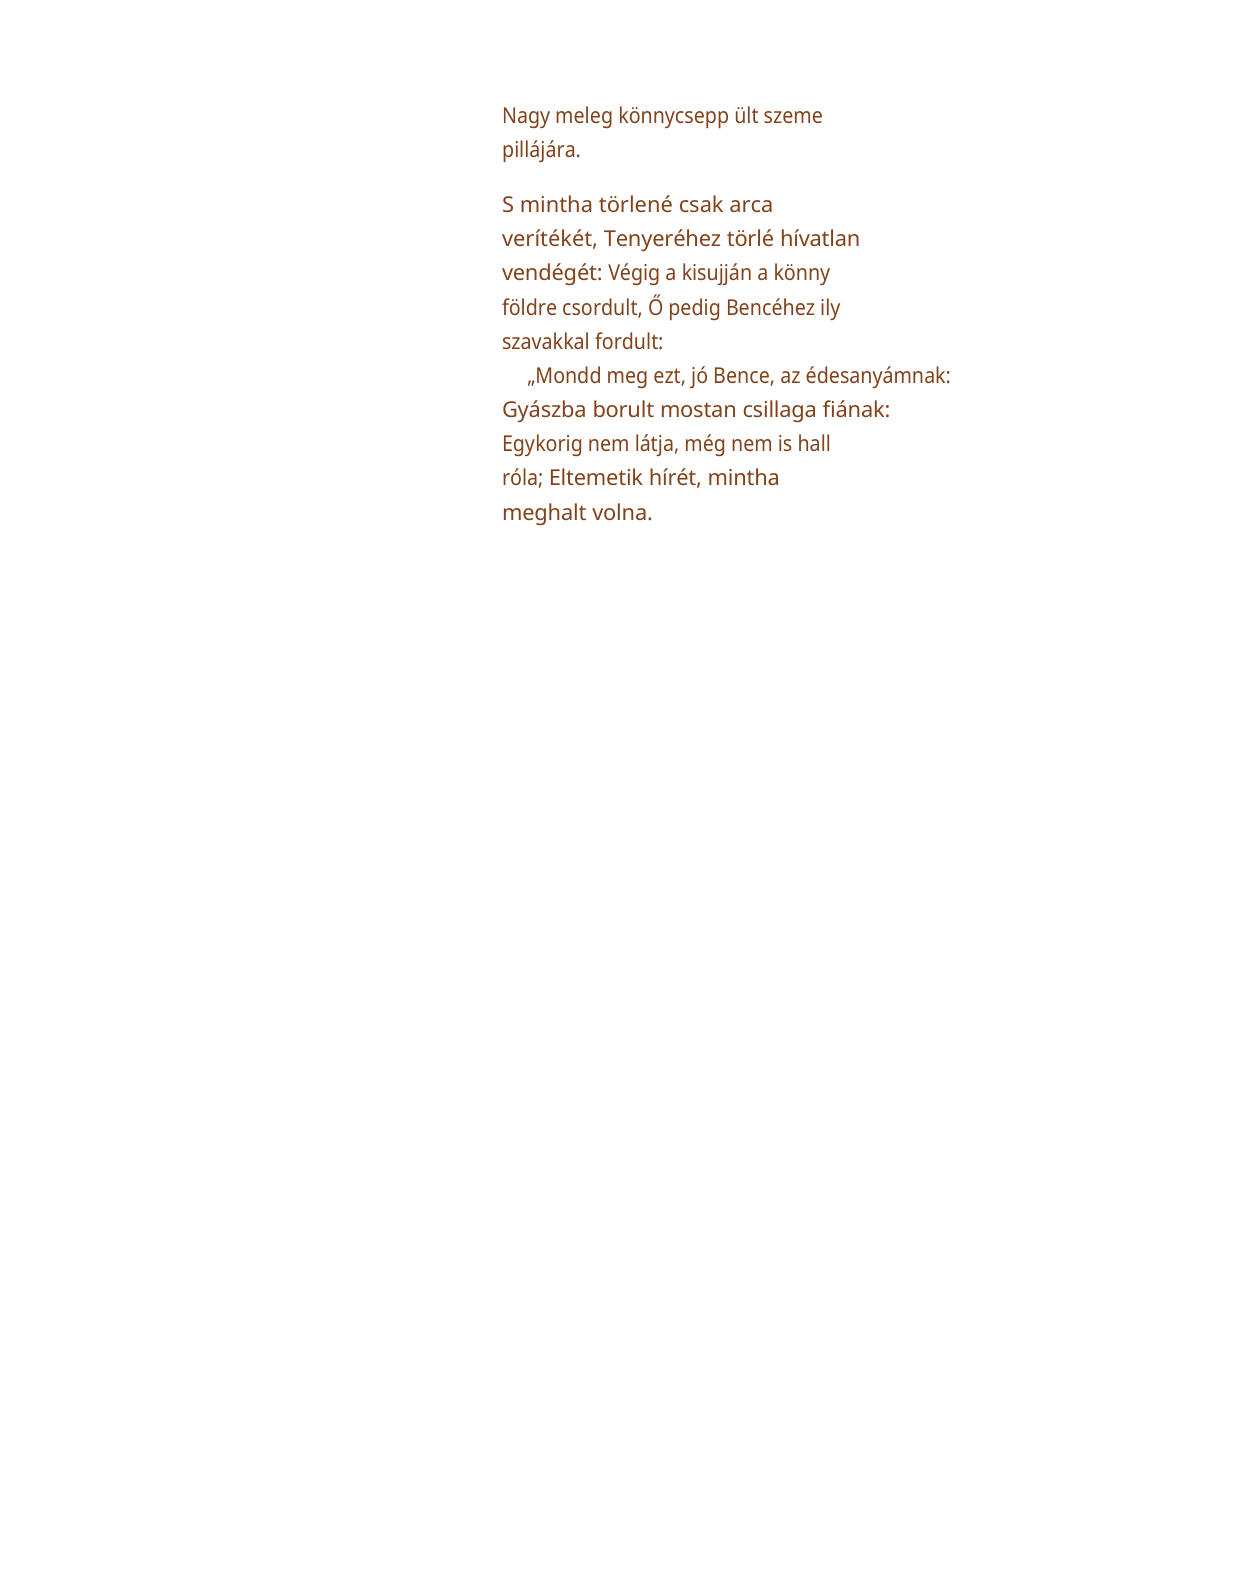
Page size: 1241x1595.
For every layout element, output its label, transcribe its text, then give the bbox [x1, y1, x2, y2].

text Egykorig nem látja, még nem is hall róla; Eltemetik hírét, mintha meghalt volna. [502, 428, 865, 526]
text „Mondd meg ezt, jó Bence, az édesanyámnak: Gyászba borult mostan csillaga fiának: [502, 360, 1004, 424]
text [502, 100, 903, 164]
text S mintha törlené csak arca verítékét, Tenyeréhez törlé hívatlan vendégét: Végig a kisujján a könny földre csordult, Ő pedig Bencéhez ily szavakkal fordult: [502, 189, 865, 356]
